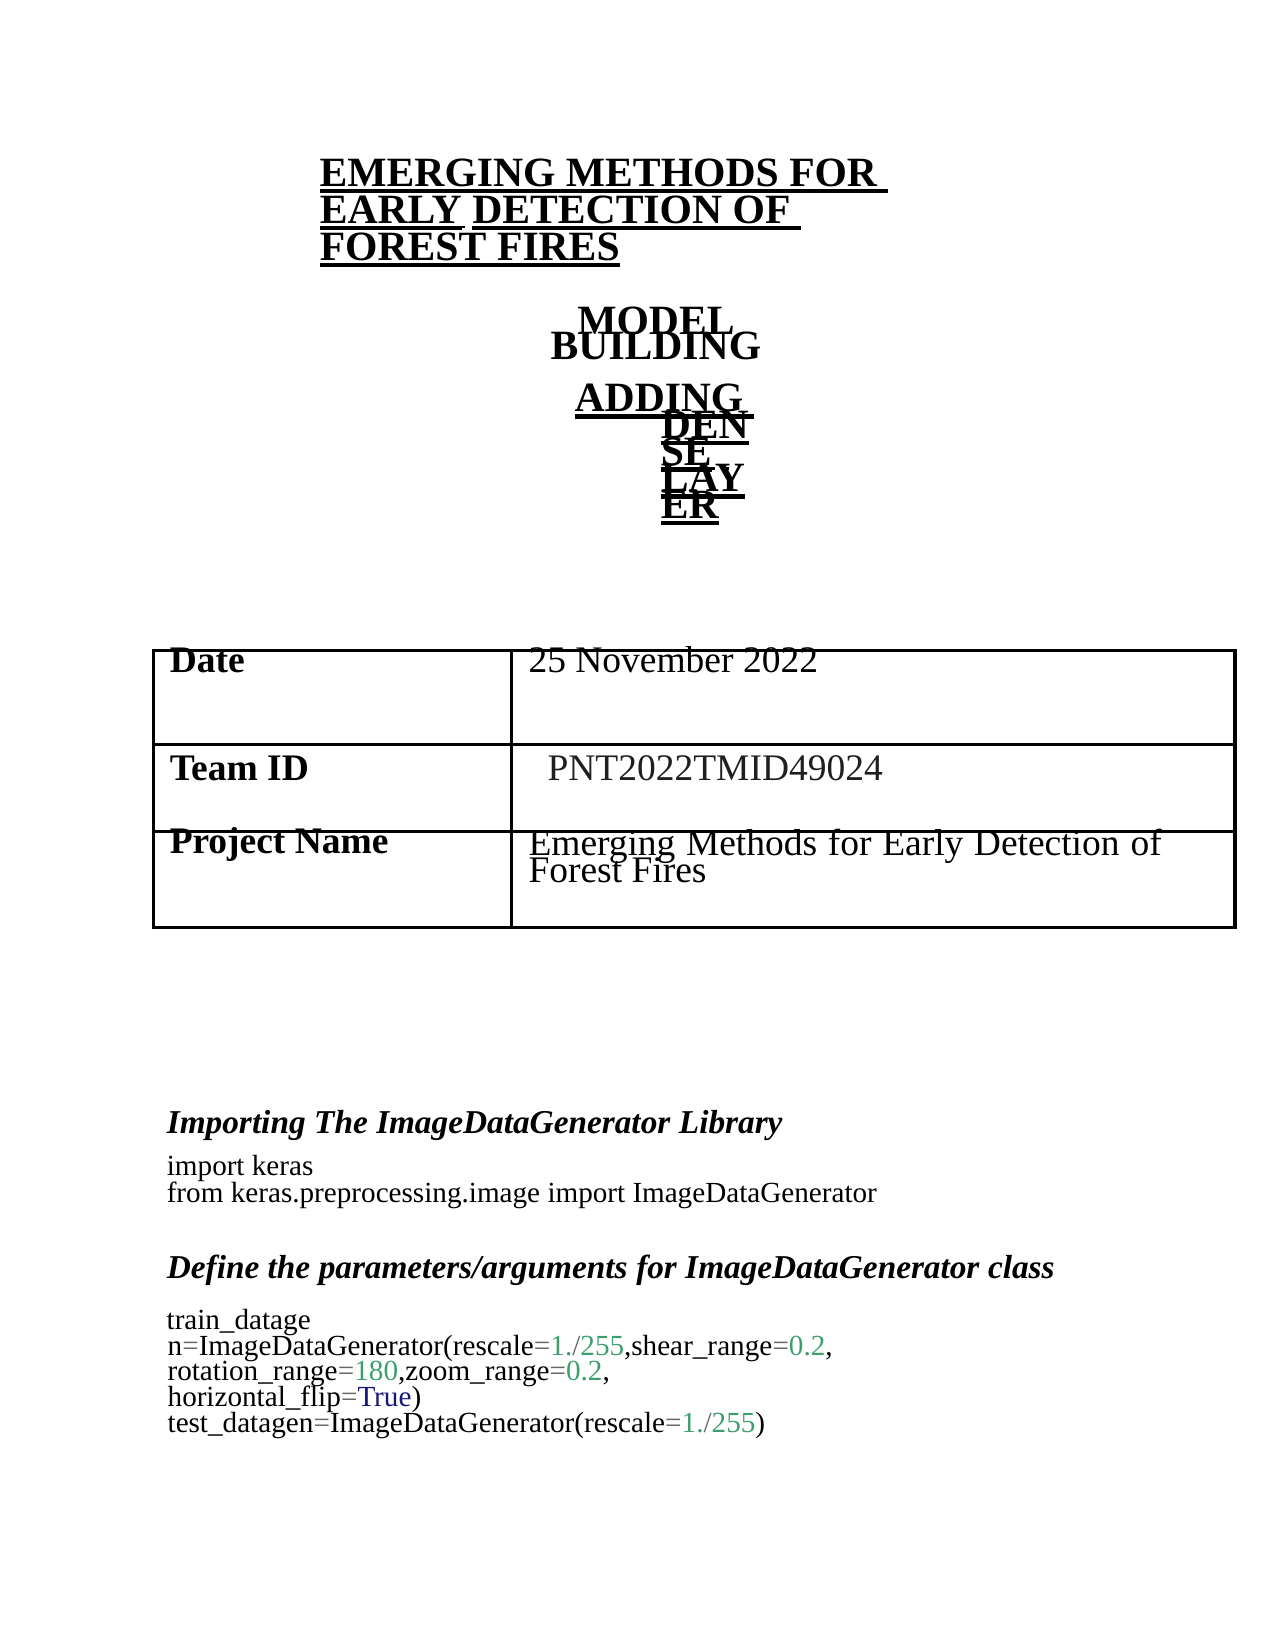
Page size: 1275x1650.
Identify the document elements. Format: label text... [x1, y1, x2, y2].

table_cell Emerging Methods for Early Detection of Forest Fires [513, 833, 1233, 926]
text Define the parameters/arguments for ImageDataGenerator class [210, 1258, 641, 1283]
text ADDING DENSE LAYER [574, 390, 759, 524]
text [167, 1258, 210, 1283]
table_cell PNT2022TMID49024 [513, 746, 1233, 830]
text Importing The ImageDataGenerator Library [167, 1114, 1125, 1139]
table_cell Team ID [155, 746, 510, 830]
table_header Date [155, 652, 510, 743]
text train_datagen=ImageDataGenerator(rescale=1./255,shear_range=0.2, rotation_range=180,zoom_range=0.2, horizontal_flip=True) test_datagen=ImageDataGenerator(rescale=1./255) [166, 1309, 842, 1437]
table_cell Project Name [155, 833, 510, 926]
text import keras [167, 1155, 1125, 1180]
text MODEL BUILDING [532, 314, 779, 364]
text Define the parameters/arguments for ImageDataGenerator class [641, 1258, 1125, 1283]
table_header 25 November 2022 [513, 652, 1233, 743]
text from keras.preprocessing.image import ImageDataGenerator [167, 1183, 1125, 1208]
text EMERGING METHODS FOR EARLY DETECTION OF FOREST FIRES [319, 157, 900, 268]
